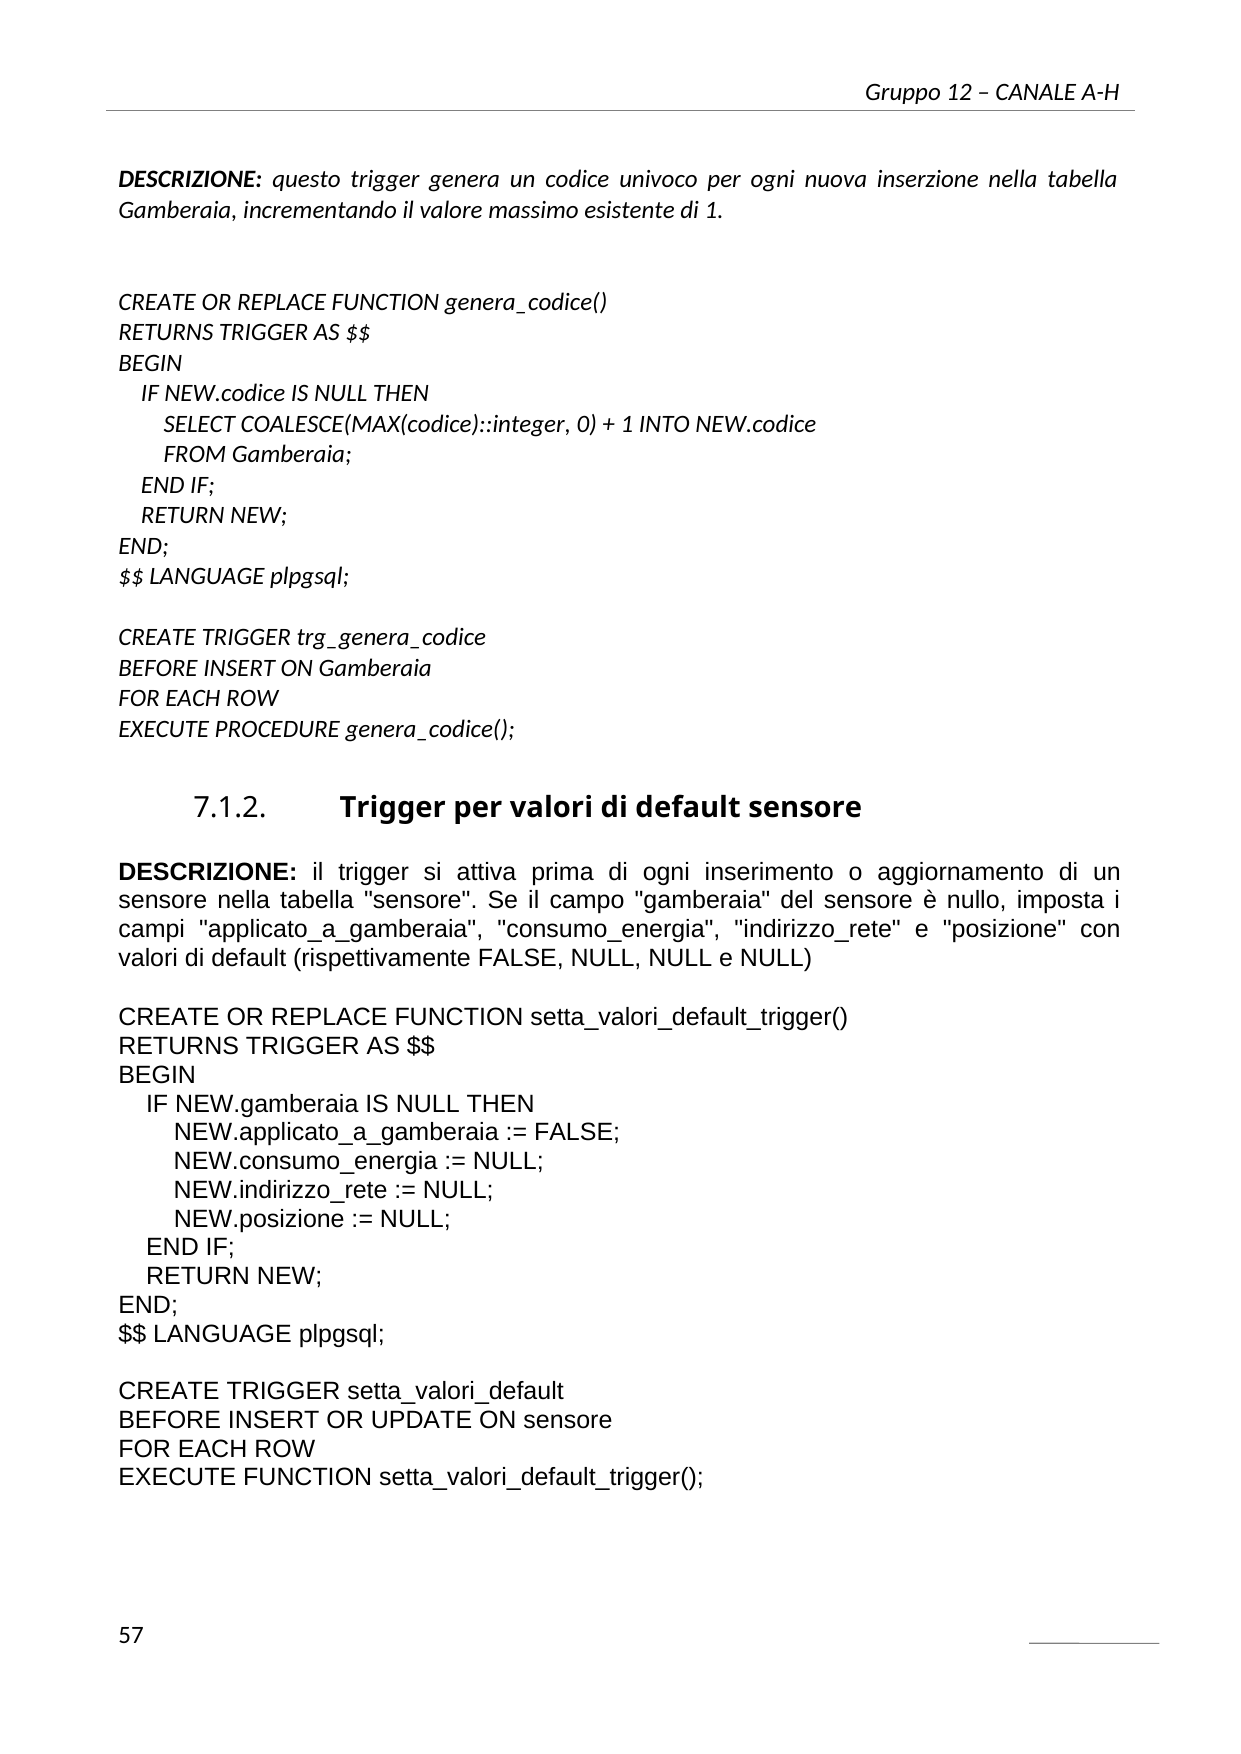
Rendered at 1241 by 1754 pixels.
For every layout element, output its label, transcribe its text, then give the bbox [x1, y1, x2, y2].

text $$ LANGUAGE plpgsql; [118, 560, 1122, 591]
text CREATE OR REPLACE FUNCTION setta_valori_default_trigger() [118, 1002, 1122, 1031]
text END IF; [118, 1232, 1122, 1261]
text END IF; [118, 469, 1122, 499]
text NEW.applicato_a_gamberaia := FALSE; [118, 1117, 1122, 1146]
text IF NEW.codice IS NULL THEN [118, 377, 1122, 408]
text END; [118, 1290, 1122, 1318]
text DESCRIZIONE: questo trigger genera un codice univoco per ogni nuova inserzione nella tabella Gamberaia, incrementando il valore massimo esistente di 1. [118, 164, 1122, 225]
text RETURN NEW; [118, 1261, 1122, 1290]
text $$ LANGUAGE plpgsql; [118, 1318, 1122, 1347]
text SELECT COALESCE(MAX(codice)::integer, 0) + 1 INTO NEW.codice [118, 408, 1122, 438]
text EXECUTE FUNCTION setta_valori_default_trigger(); [118, 1462, 1122, 1491]
text EXECUTE PROCEDURE genera_codice(); [118, 713, 1122, 743]
text RETURNS TRIGGER AS $$ [118, 316, 1122, 347]
text BEGIN [118, 1060, 1122, 1088]
text FROM Gamberaia; [118, 438, 1122, 469]
text RETURN NEW; [118, 499, 1122, 530]
text CREATE OR REPLACE FUNCTION genera_codice() [118, 286, 1122, 316]
subtitle Trigger per valori di default sensore [193, 787, 1122, 826]
text FOR EACH ROW [118, 682, 1122, 713]
text NEW.consumo_energia := NULL; [118, 1146, 1122, 1175]
text CREATE TRIGGER trg_genera_codice [118, 621, 1122, 652]
text BEGIN [118, 347, 1122, 377]
text FOR EACH ROW [118, 1433, 1122, 1462]
text RETURNS TRIGGER AS $$ [118, 1031, 1122, 1060]
text END; [118, 530, 1122, 560]
text BEFORE INSERT OR UPDATE ON sensore [118, 1405, 1122, 1433]
text NEW.posizione := NULL; [118, 1203, 1122, 1232]
text CREATE TRIGGER setta_valori_default [118, 1376, 1122, 1405]
text IF NEW.gamberaia IS NULL THEN [118, 1088, 1122, 1117]
text NEW.indirizzo_rete := NULL; [118, 1175, 1122, 1203]
text DESCRIZIONE: il trigger si attiva prima di ogni inserimento o aggiornamento di un sensore nella tabella "sensore". Se il campo "gamberaia" del sensore è nullo, imposta i campi "applicato_a_gamberaia", "consumo_energia", "indirizzo_rete" e "posizione" con valori di default (rispettivamente FALSE, NULL, NULL e NULL) [118, 857, 1122, 972]
text BEFORE INSERT ON Gamberaia [118, 652, 1122, 682]
